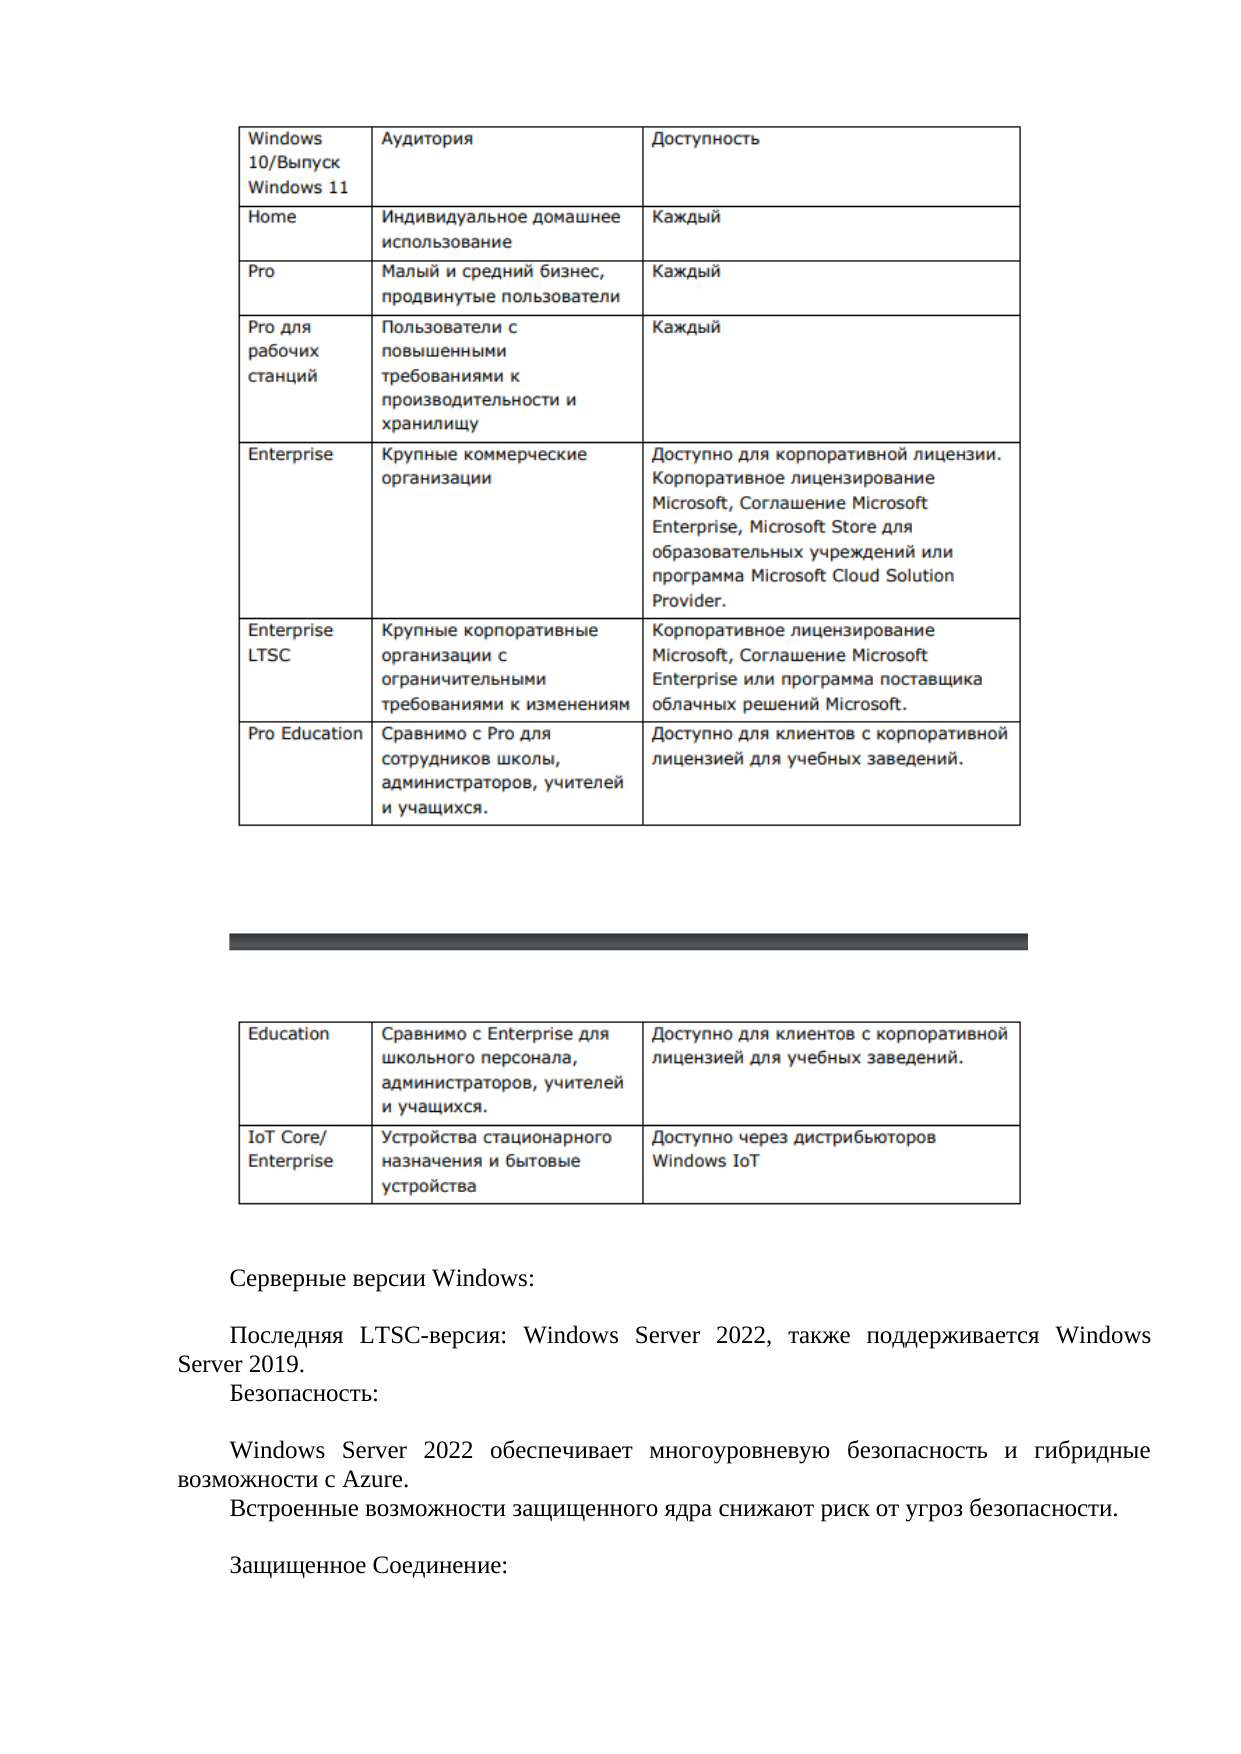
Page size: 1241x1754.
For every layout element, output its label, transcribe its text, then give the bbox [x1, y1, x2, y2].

text Встроенные возможности защищенного ядра снижают риск от угроз безопасности. [177, 1493, 1152, 1522]
picture [229, 118, 1028, 1206]
text Серверные версии Windows: [177, 1263, 1152, 1292]
text Безопасность: [177, 1378, 1152, 1407]
text Последняя LTSC-версия: Windows Server 2022, также поддерживается Windows Server 2019. [177, 1321, 1152, 1378]
text Windows Server 2022 обеспечивает многоуровневую безопасность и гибридные возможности с Azure. [177, 1436, 1152, 1493]
text Защищенное Соединение: [177, 1551, 1152, 1579]
